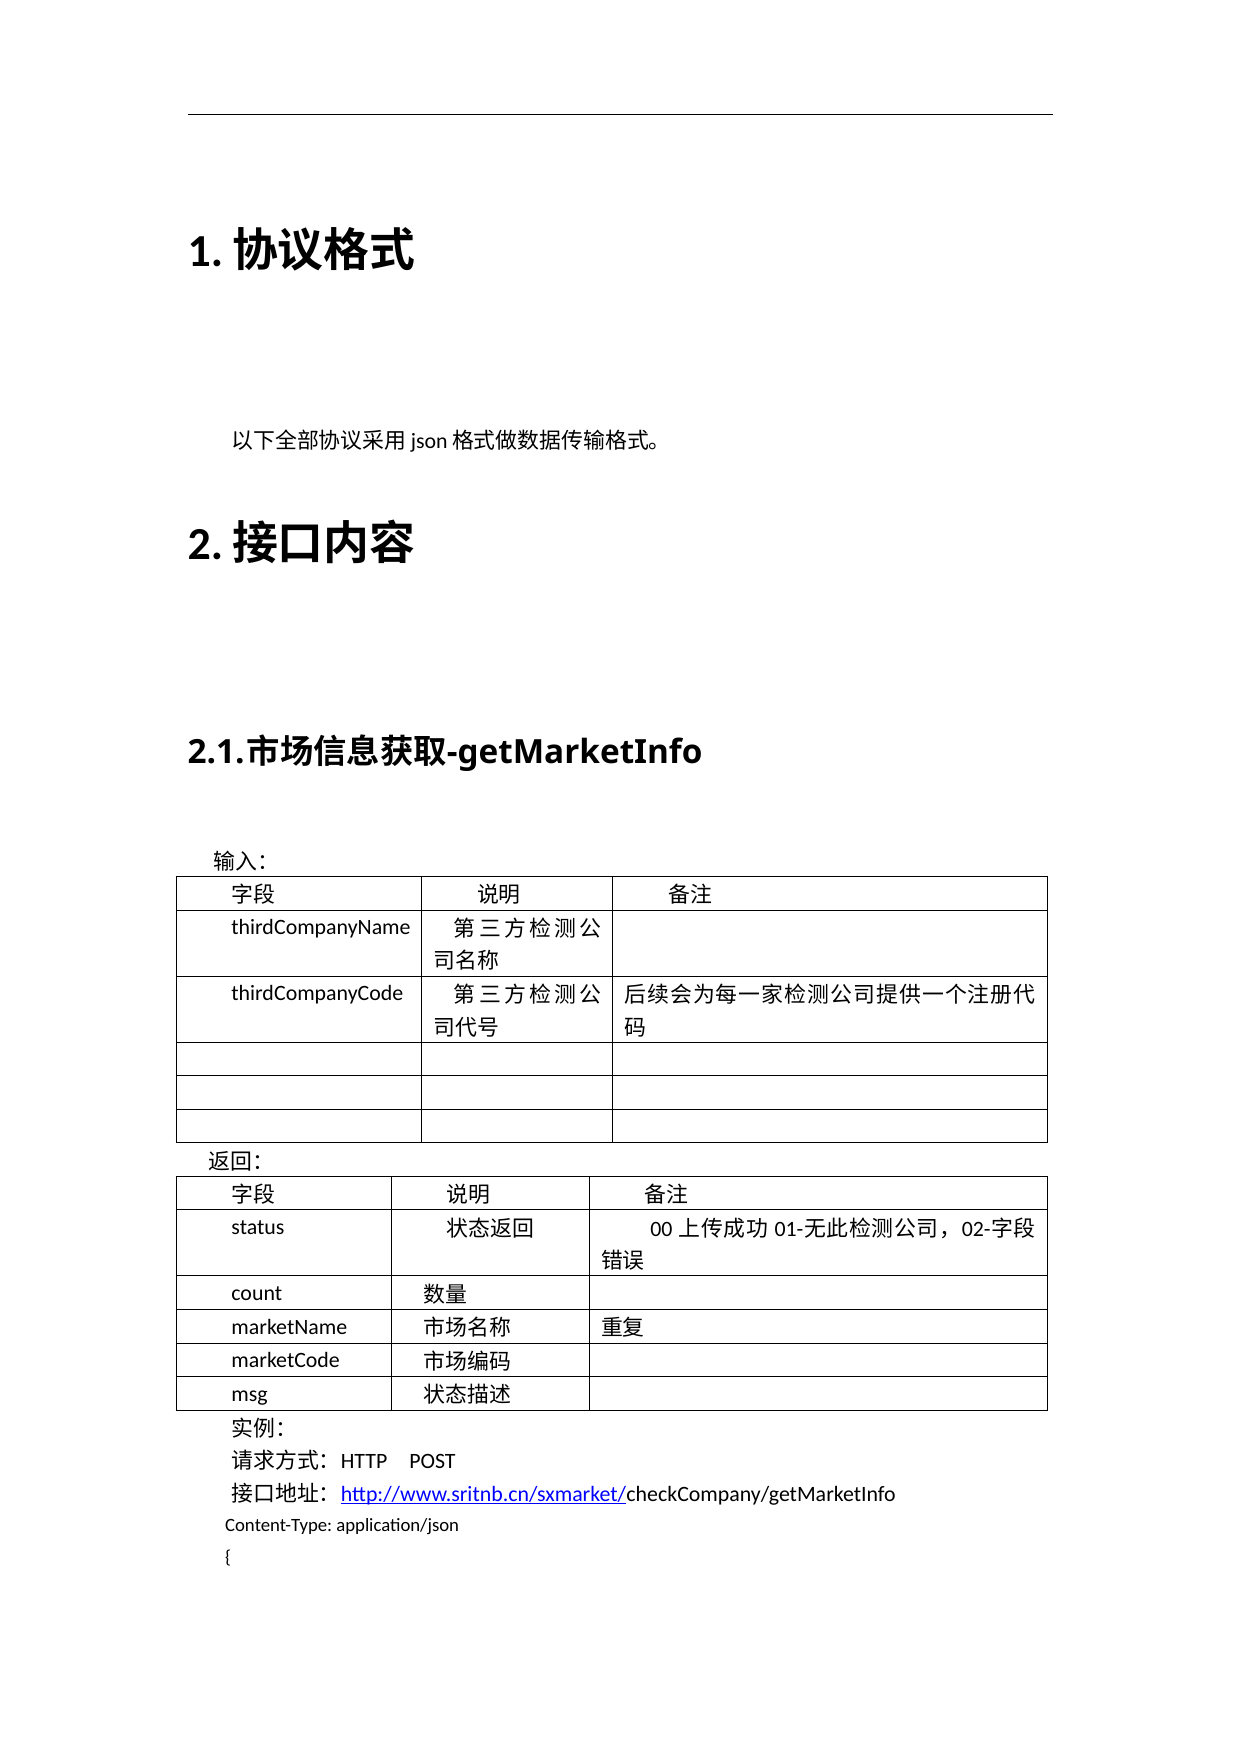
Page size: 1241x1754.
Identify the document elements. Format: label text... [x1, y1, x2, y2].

table_cell 市场编码 [392, 1344, 589, 1376]
text 实例： [187, 1411, 1053, 1443]
table_cell msg [177, 1377, 391, 1409]
table_header 字段 [177, 877, 421, 909]
table_cell [422, 1110, 612, 1142]
table_cell thirdCompanyName [177, 911, 421, 976]
table_cell count [177, 1276, 391, 1309]
subtitle 协议格式 [187, 197, 1053, 295]
table_cell 00 上传成功 01-无此检测公司，02-字段错误 [590, 1210, 1047, 1275]
table_cell [613, 911, 1047, 976]
table_cell [177, 1110, 421, 1142]
text { [187, 1541, 1053, 1573]
text 输入： [187, 843, 1053, 876]
table_cell 第三方检测公司代号 [422, 977, 612, 1042]
table_cell marketCode [177, 1344, 391, 1376]
subtitle 接口内容 [187, 491, 1053, 588]
table_cell thirdCompanyCode [177, 977, 421, 1042]
text 接口地址：http://www.sritnb.cn/sxmarket/checkCompany/getMarketInfo [187, 1476, 1053, 1508]
text 请求方式：HTTP POST [187, 1443, 1053, 1476]
table_cell 第三方检测公司名称 [422, 911, 612, 976]
table_header 字段 [177, 1177, 391, 1209]
table_cell [590, 1344, 1047, 1376]
table_cell 数量 [392, 1276, 589, 1309]
table_cell [590, 1377, 1047, 1409]
table_cell [177, 1043, 421, 1075]
table_cell 状态返回 [392, 1210, 589, 1275]
table_cell [613, 1043, 1047, 1075]
table_cell 状态描述 [392, 1377, 589, 1409]
table_cell [590, 1276, 1047, 1309]
subtitle 市场信息获取-getMarketInfo [187, 716, 1053, 781]
text 返回： [187, 1143, 1053, 1176]
table_header 备注 [613, 877, 1047, 909]
table_cell [613, 1076, 1047, 1109]
table_cell marketName [177, 1310, 391, 1342]
table_cell [422, 1043, 612, 1075]
table_cell [177, 1076, 421, 1109]
table_header 说明 [392, 1177, 589, 1209]
table_cell 重复 [590, 1310, 1047, 1342]
table_cell 后续会为每一家检测公司提供一个注册代码 [613, 977, 1047, 1042]
table_cell 市场名称 [392, 1310, 589, 1342]
table_header 备注 [590, 1177, 1047, 1209]
text 以下全部协议采用json格式做数据传输格式。 [187, 423, 1053, 455]
text Content-Type: application/json [187, 1508, 1053, 1541]
table_cell [422, 1076, 612, 1109]
table_cell status [177, 1210, 391, 1275]
table_header 说明 [422, 877, 612, 909]
table_cell [613, 1110, 1047, 1142]
